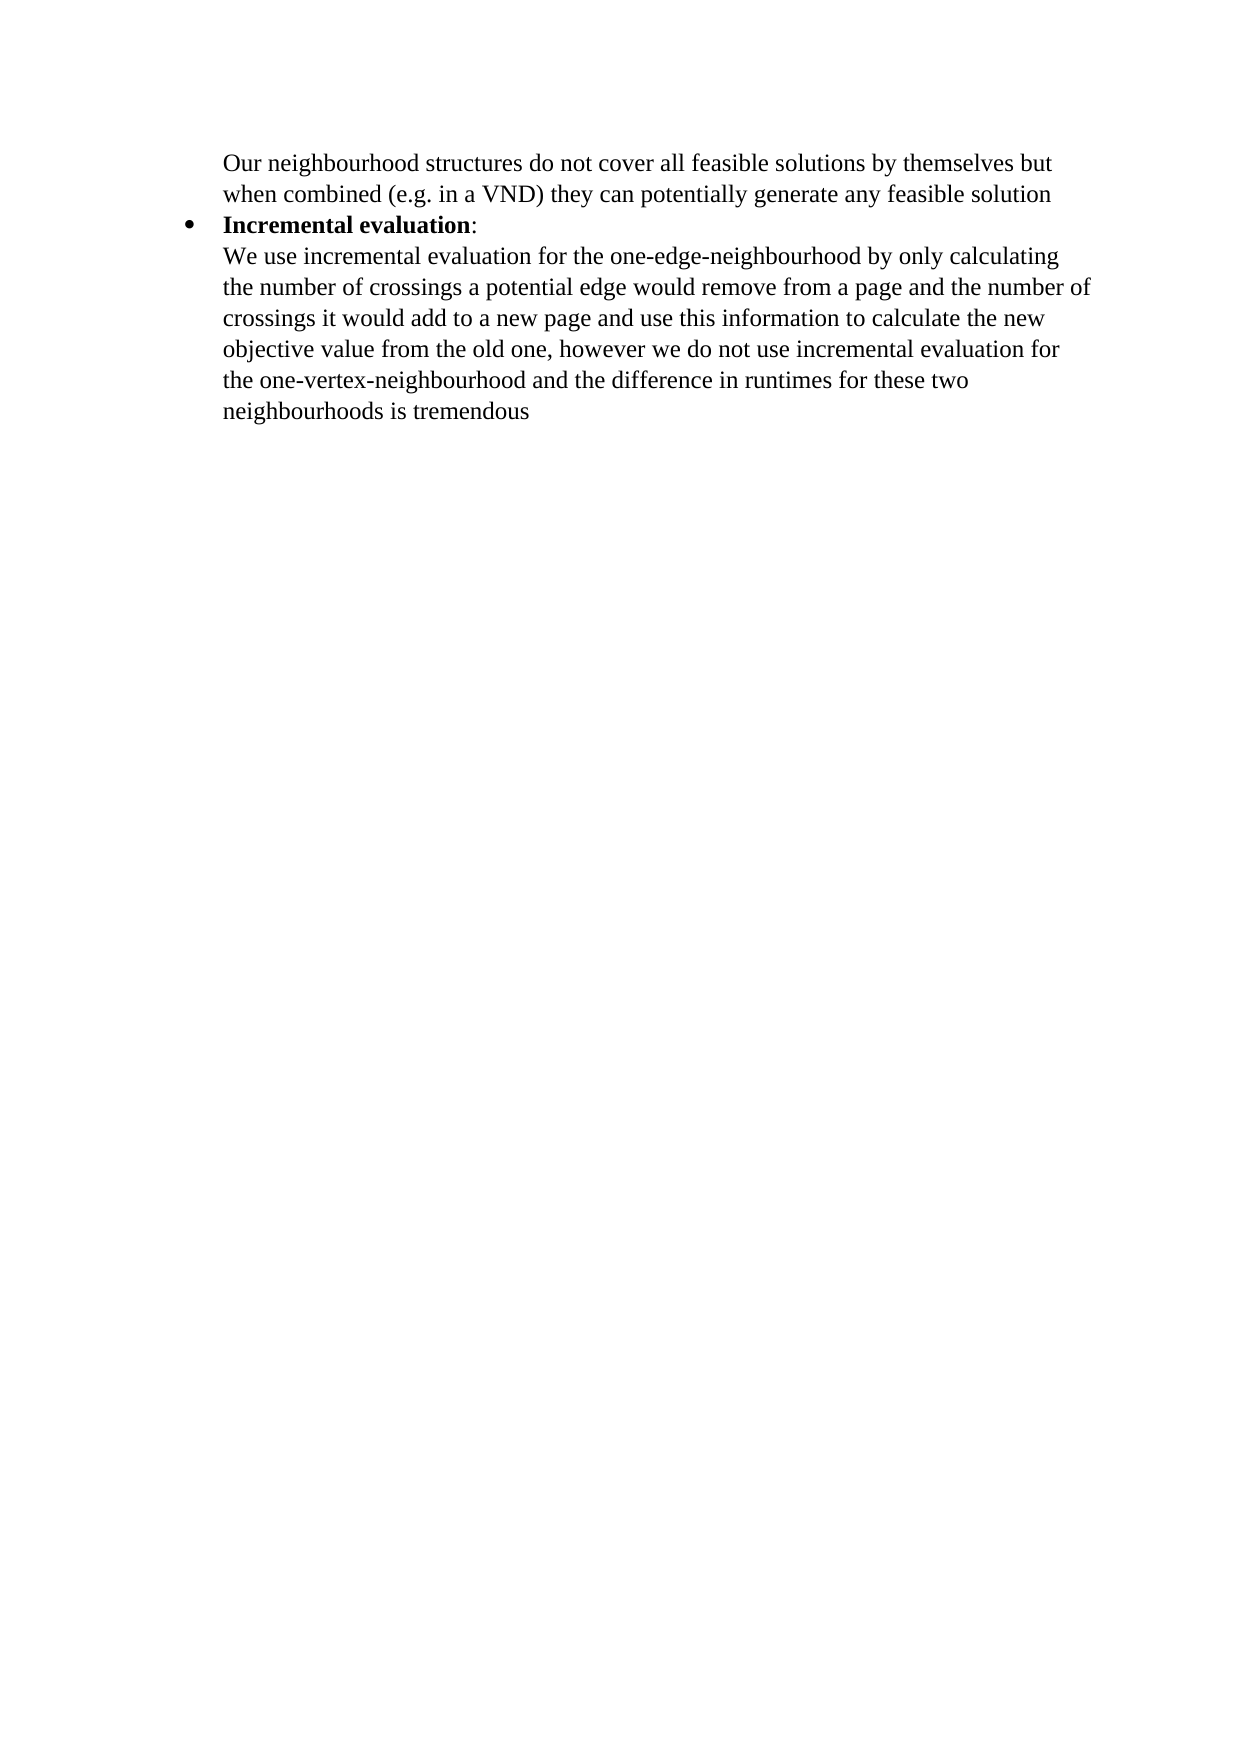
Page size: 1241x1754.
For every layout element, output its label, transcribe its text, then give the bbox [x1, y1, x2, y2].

list We use incremental evaluation for the one-edge-neighbourhood by only calculating the number of crossings a potential edge would remove from a page and the number of crossings it would add to a new page and use this information to calculate the new objective value from the old one, however we do not use incremental evaluation for the one-vertex-neighbourhood and the difference in runtimes for these two neighbourhoods is tremendous [223, 241, 1093, 425]
list Incremental evaluation: [185, 210, 1093, 238]
list Our neighbourhood structures do not cover all feasible solutions by themselves but when combined (e.g. in a VND) they can potentially generate any feasible solution [223, 148, 1093, 207]
